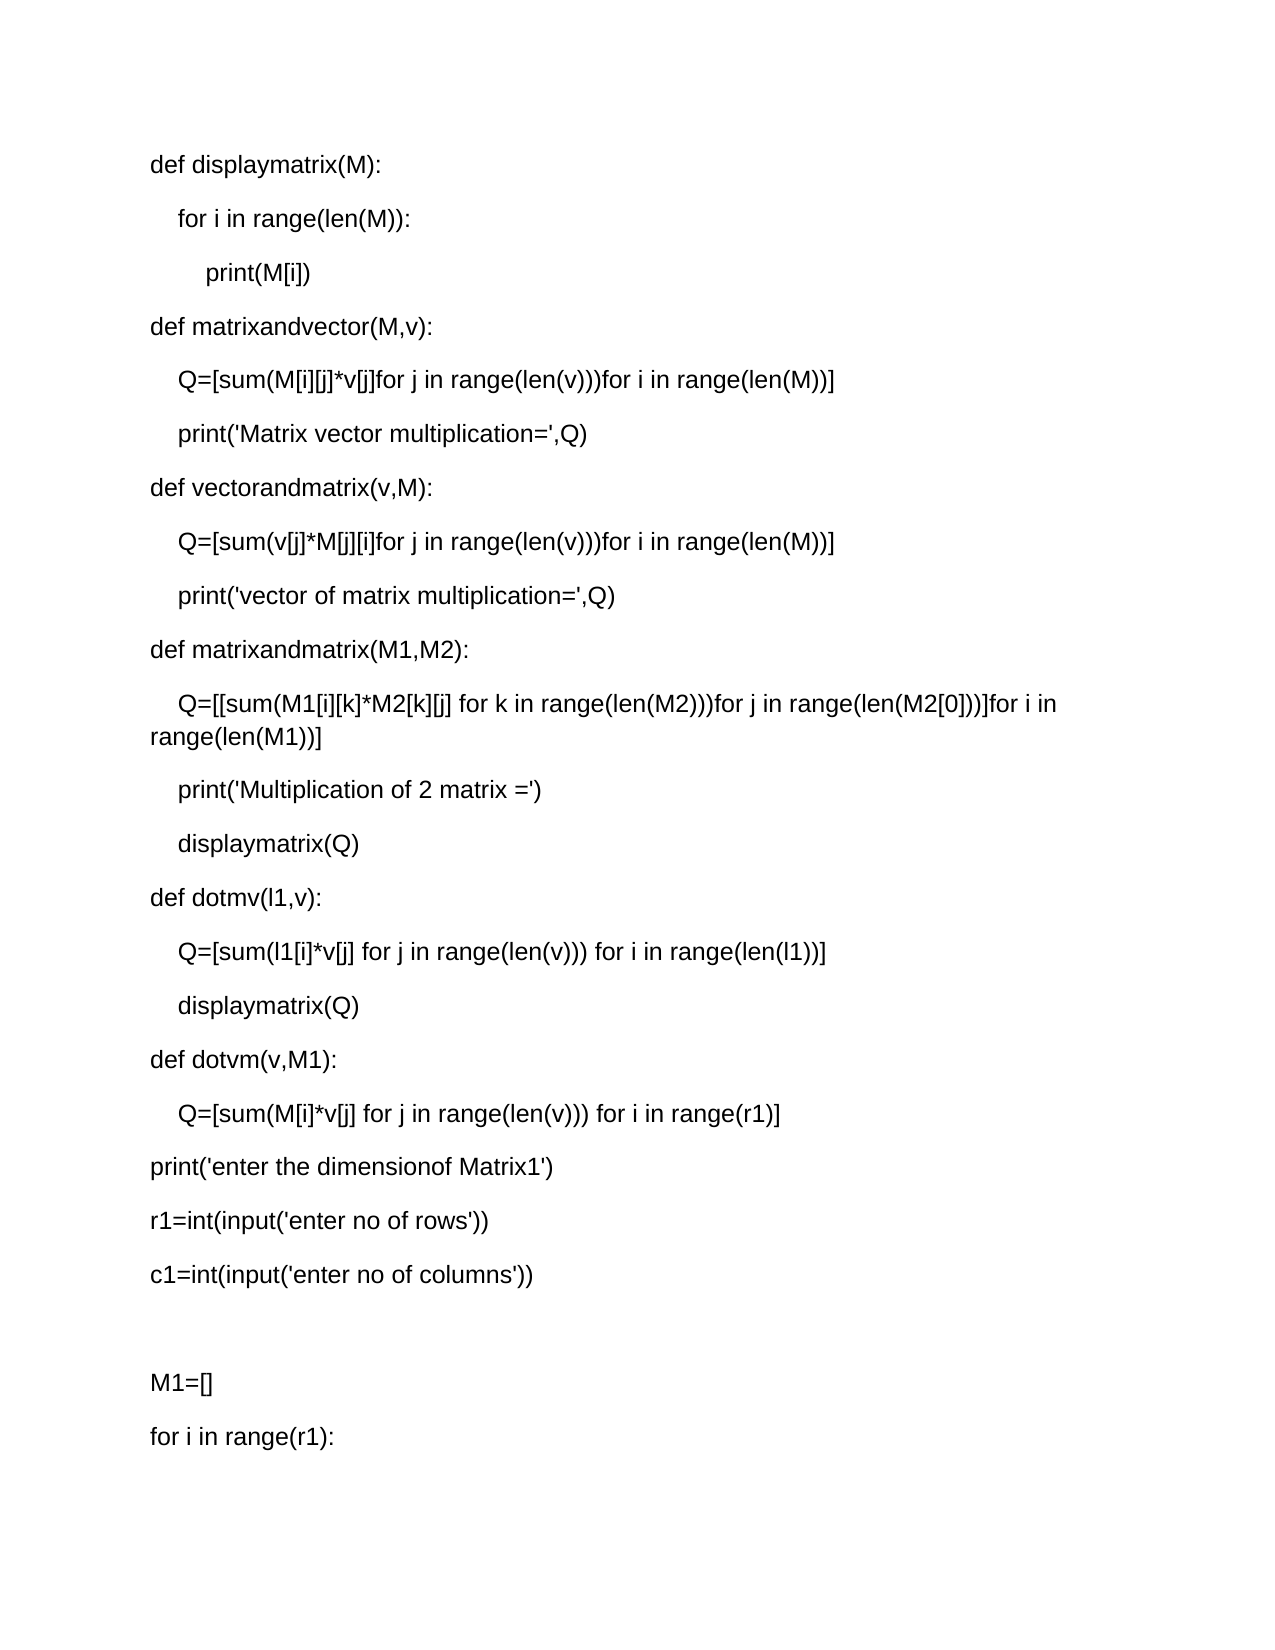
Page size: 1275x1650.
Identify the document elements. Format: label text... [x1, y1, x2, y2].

text Q=[sum(M[i][j]*v[j]for j in range(len(v)))for i in range(len(M))] [150, 365, 1125, 394]
text print('Multiplication of 2 matrix =') [150, 775, 1125, 804]
text def matrixandmatrix(M1,M2): [150, 635, 1125, 663]
text r1=int(input('enter no of rows')) [150, 1206, 1125, 1235]
text print('Matrix vector multiplication=',Q) [150, 419, 1125, 448]
text for i in range(len(M)): [150, 204, 1125, 233]
text displaymatrix(Q) [150, 829, 1125, 858]
text Q=[sum(l1[i]*v[j] for j in range(len(v))) for i in range(len(l1))] [150, 937, 1125, 966]
text displaymatrix(Q) [150, 991, 1125, 1019]
text def vectorandmatrix(v,M): [150, 473, 1125, 502]
text def displaymatrix(M): [150, 150, 1125, 179]
text def dotmv(l1,v): [150, 883, 1125, 912]
text print(M[i]) [150, 258, 1125, 286]
text print('vector of matrix multiplication=',Q) [150, 581, 1125, 609]
text M1=[] [150, 1368, 1125, 1397]
text print('enter the dimensionof Matrix1') [150, 1152, 1125, 1181]
text def matrixandvector(M,v): [150, 312, 1125, 340]
text Q=[sum(M[i]*v[j] for j in range(len(v))) for i in range(r1)] [150, 1098, 1125, 1127]
text c1=int(input('enter no of columns')) [150, 1260, 1125, 1289]
text Q=[[sum(M1[i][k]*M2[k][j] for k in range(len(M2)))for j in range(len(M2[0]))]for i in range(len(M1))] [150, 688, 1125, 750]
text def dotvm(v,M1): [150, 1045, 1125, 1073]
text Q=[sum(v[j]*M[j][i]for j in range(len(v)))for i in range(len(M))] [150, 527, 1125, 556]
text for i in range(r1): [150, 1422, 1125, 1450]
